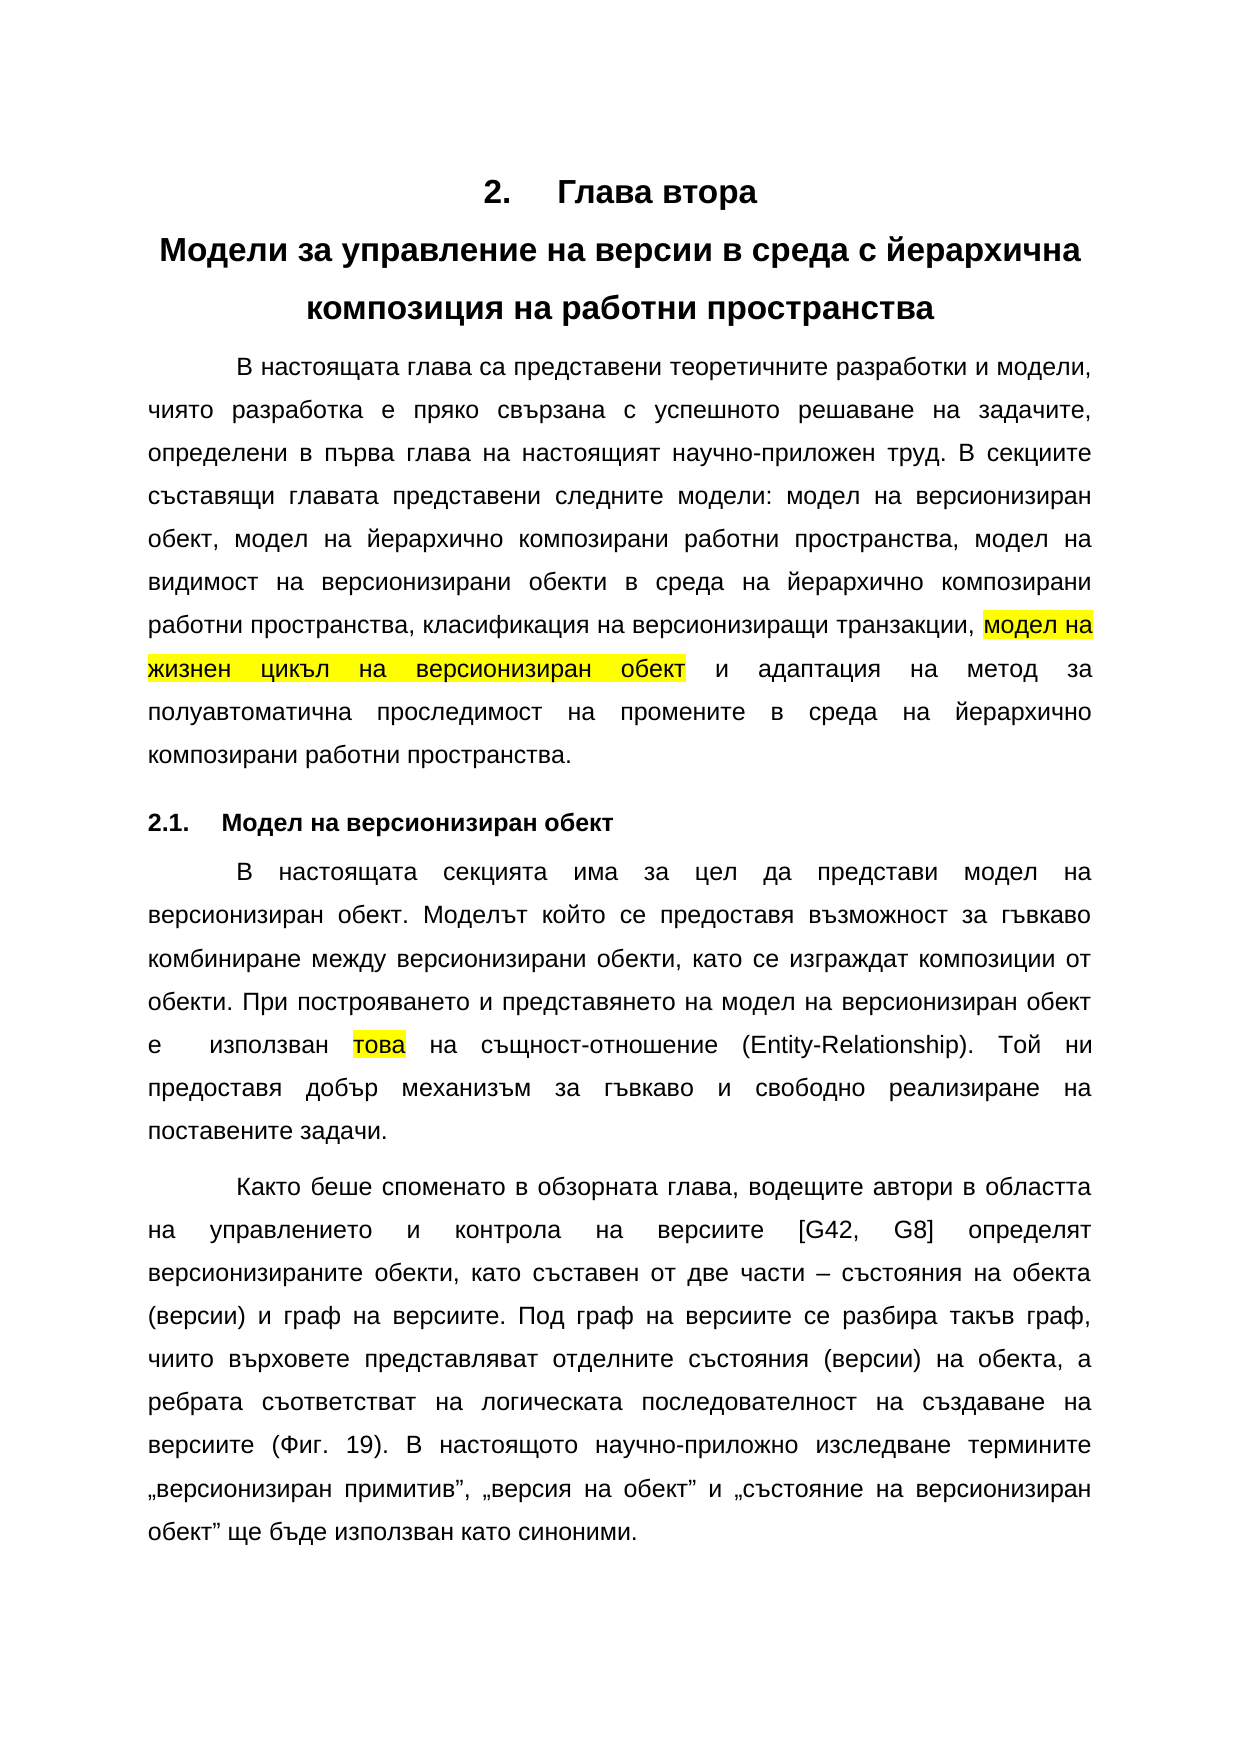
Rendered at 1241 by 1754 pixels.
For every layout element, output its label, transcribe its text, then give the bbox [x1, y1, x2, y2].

text В настоящата глава са представени теоретичните разработки и модели, чиято разработка е пряко свързана с успешното решаване на задачите, определени в първа глава на настоящият научно-приложен труд. В секциите съставящи главата представени следните модели: модел на версионизиран обект, модел на йерархично композирани работни пространства, модел на видимост на версионизирани обекти в среда на йерархично композирани работни пространства, класификация на версионизиращи транзакции, модел на жизнен цикъл на версионизиран обект и адаптация на метод за полуавтоматична проследимост на промените в среда на йерархично композирани работни пространства. [148, 352, 1093, 768]
subtitle Модел на версионизиран обект [148, 808, 1093, 837]
text Както беше споменато в обзорната глава, водещите автори в областта на управлението и контрола на версиите [G42, G8] определят версионизираните обекти, като съставен от две части – състояния на обекта (версии) и граф на версиите. Под граф на версиите се разбира такъв граф, чиито върховете представляват отделните състояния (версии) на обекта, а ребрата съответстват на логическата последователност на създаване на версиите (Фиг. 19). В настоящото научно-приложно изследване термините „версионизиран примитив”, „версия на обект” и „състояние на версионизиран обект” ще бъде използван като синоними. [148, 1172, 1093, 1545]
text В настоящата секцията има за цел да представи модел на версионизиран обект. Моделът който се предоставя възможност за гъвкаво комбиниране между версионизирани обекти, като се изграждат композиции от обекти. При построяването и представянето на модел на версионизиран обект е използван това на същност-отношение (Entity-Relationship). Той ни предоставя добър механизъм за гъвкаво и свободно реализиране на поставените задачи. [148, 857, 1093, 1145]
subtitle Глава втора Модели за управление на версии в среда с йерархична композиция на работни пространства [148, 173, 1093, 326]
